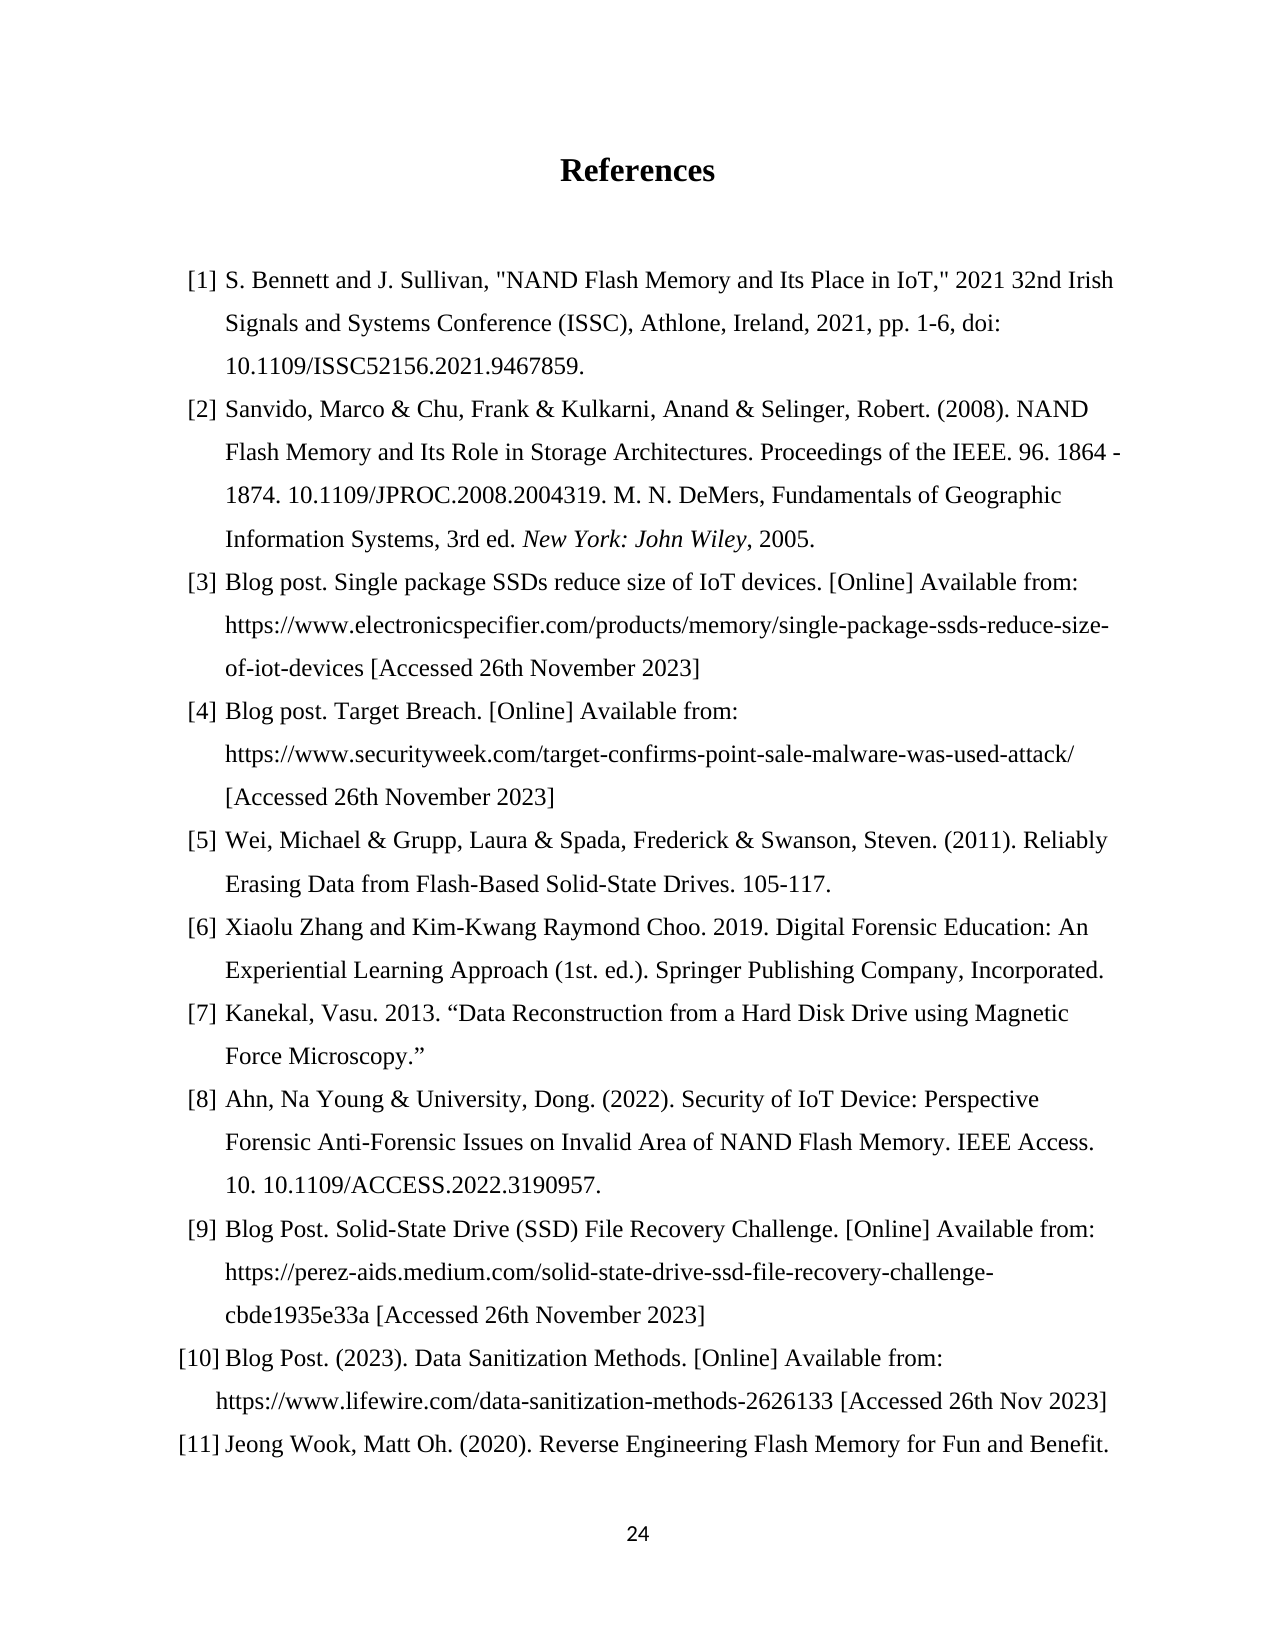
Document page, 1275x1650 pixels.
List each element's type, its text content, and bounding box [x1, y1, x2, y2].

list Blog post. Single package SSDs reduce size of IoT devices. [Online] Available from: https://www.electronicspecifier.com/products/memory/single-package-ssds-reduce-size-of-iot-devices [Accessed 26th November 2023] [187, 567, 1125, 682]
list Blog post. Target Breach. [Online] Available from: https://www.securityweek.com/target-confirms-point-sale-malware-was-used-attack/ [Accessed 26th November 2023] [187, 696, 1125, 811]
list Blog Post. Solid-State Drive (SSD) File Recovery Challenge. [Online] Available from: https://perez-aids.medium.com/solid-state-drive-ssd-file-recovery-challenge-cbde1935e33a [Accessed 26th November 2023] [187, 1214, 1125, 1329]
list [178, 1429, 1125, 1458]
list Sanvido, Marco & Chu, Frank & Kulkarni, Anand & Selinger, Robert. (2008). NAND Flash Memory and Its Role in Storage Architectures. Proceedings of the IEEE. 96. 1864 - 1874. 10.1109/JPROC.2008.2004319. M. N. DeMers, Fundamentals of Geographic Information Systems, 3rd ed. New York: John Wiley, 2005. [187, 394, 1125, 552]
list Wei, Michael & Grupp, Laura & Spada, Frederick & Swanson, Steven. (2011). Reliably Erasing Data from Flash-Based Solid-State Drives. 105-117. [187, 826, 1125, 897]
text References [150, 150, 1125, 188]
list Xiaolu Zhang and Kim-Kwang Raymond Choo. 2019. Digital Forensic Education: An Experiential Learning Approach (1st. ed.). Springer Publishing Company, Incorporated. [187, 912, 1125, 984]
list S. Bennett and J. Sullivan, "NAND Flash Memory and Its Place in IoT," 2021 32nd Irish Signals and Systems Conference (ISSC), Athlone, Ireland, 2021, pp. 1-6, doi: 10.1109/ISSC52156.2021.9467859. [187, 265, 1125, 380]
list Blog Post. (2023). Data Sanitization Methods. [Online] Available from: https://www.lifewire.com/data-sanitization-methods-2626133 [Accessed 26th Nov 2023] [178, 1343, 1125, 1415]
list Ahn, Na Young & University, Dong. (2022). Security of IoT Device: Perspective Forensic Anti-Forensic Issues on Invalid Area of NAND Flash Memory. IEEE Access. 10. 10.1109/ACCESS.2022.3190957. [187, 1084, 1125, 1199]
list Kanekal, Vasu. 2013. “Data Reconstruction from a Hard Disk Drive using Magnetic Force Microscopy.” [187, 998, 1125, 1070]
